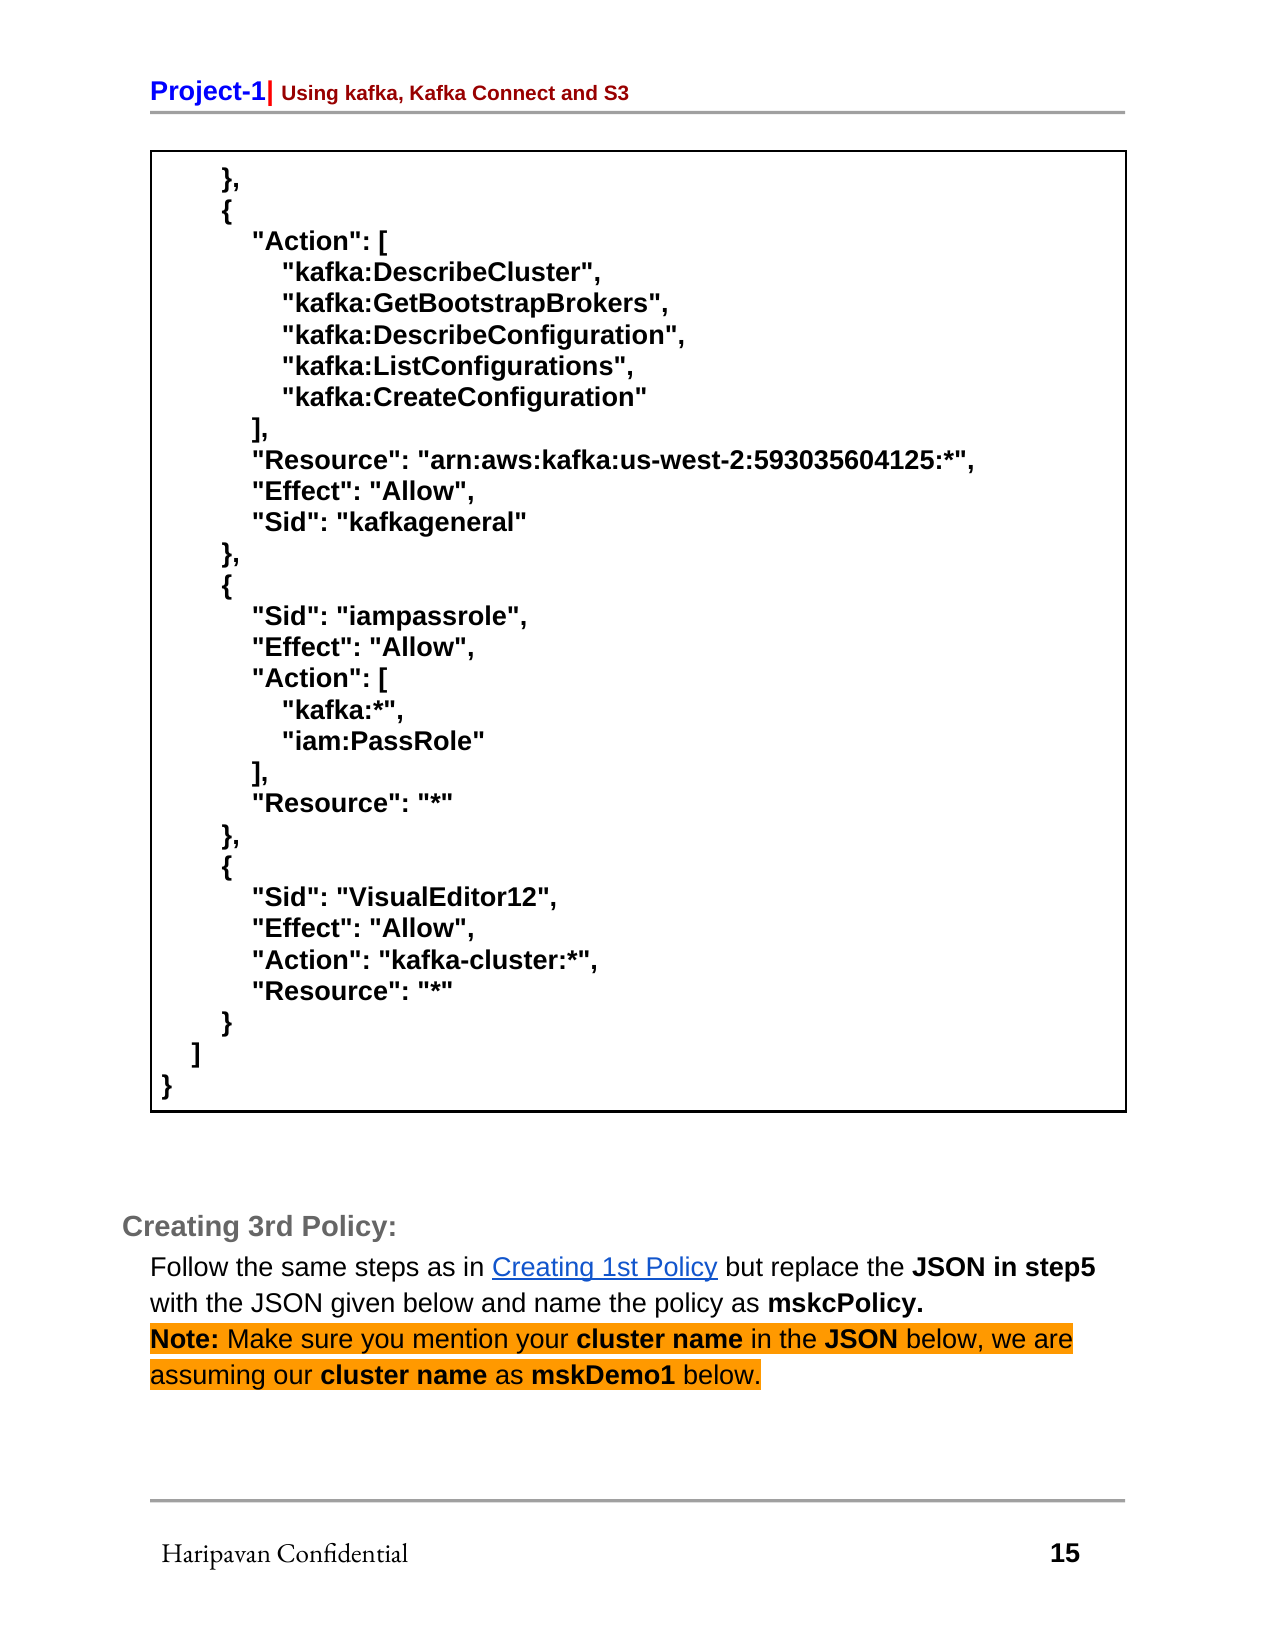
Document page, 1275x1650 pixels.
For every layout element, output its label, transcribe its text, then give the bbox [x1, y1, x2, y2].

subtitle Creating 3rd Policy: [122, 1209, 1125, 1243]
text Note: Make sure you mention your cluster name in the JSON below, we are assuming our cluster name as mskDemo1 below. [150, 1323, 1125, 1390]
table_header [152, 152, 1125, 1110]
text Follow the same steps as in Creating 1st Policy but replace the JSON in step5 with the JSON given below and name the policy as mskcPolicy. [150, 1251, 1125, 1318]
